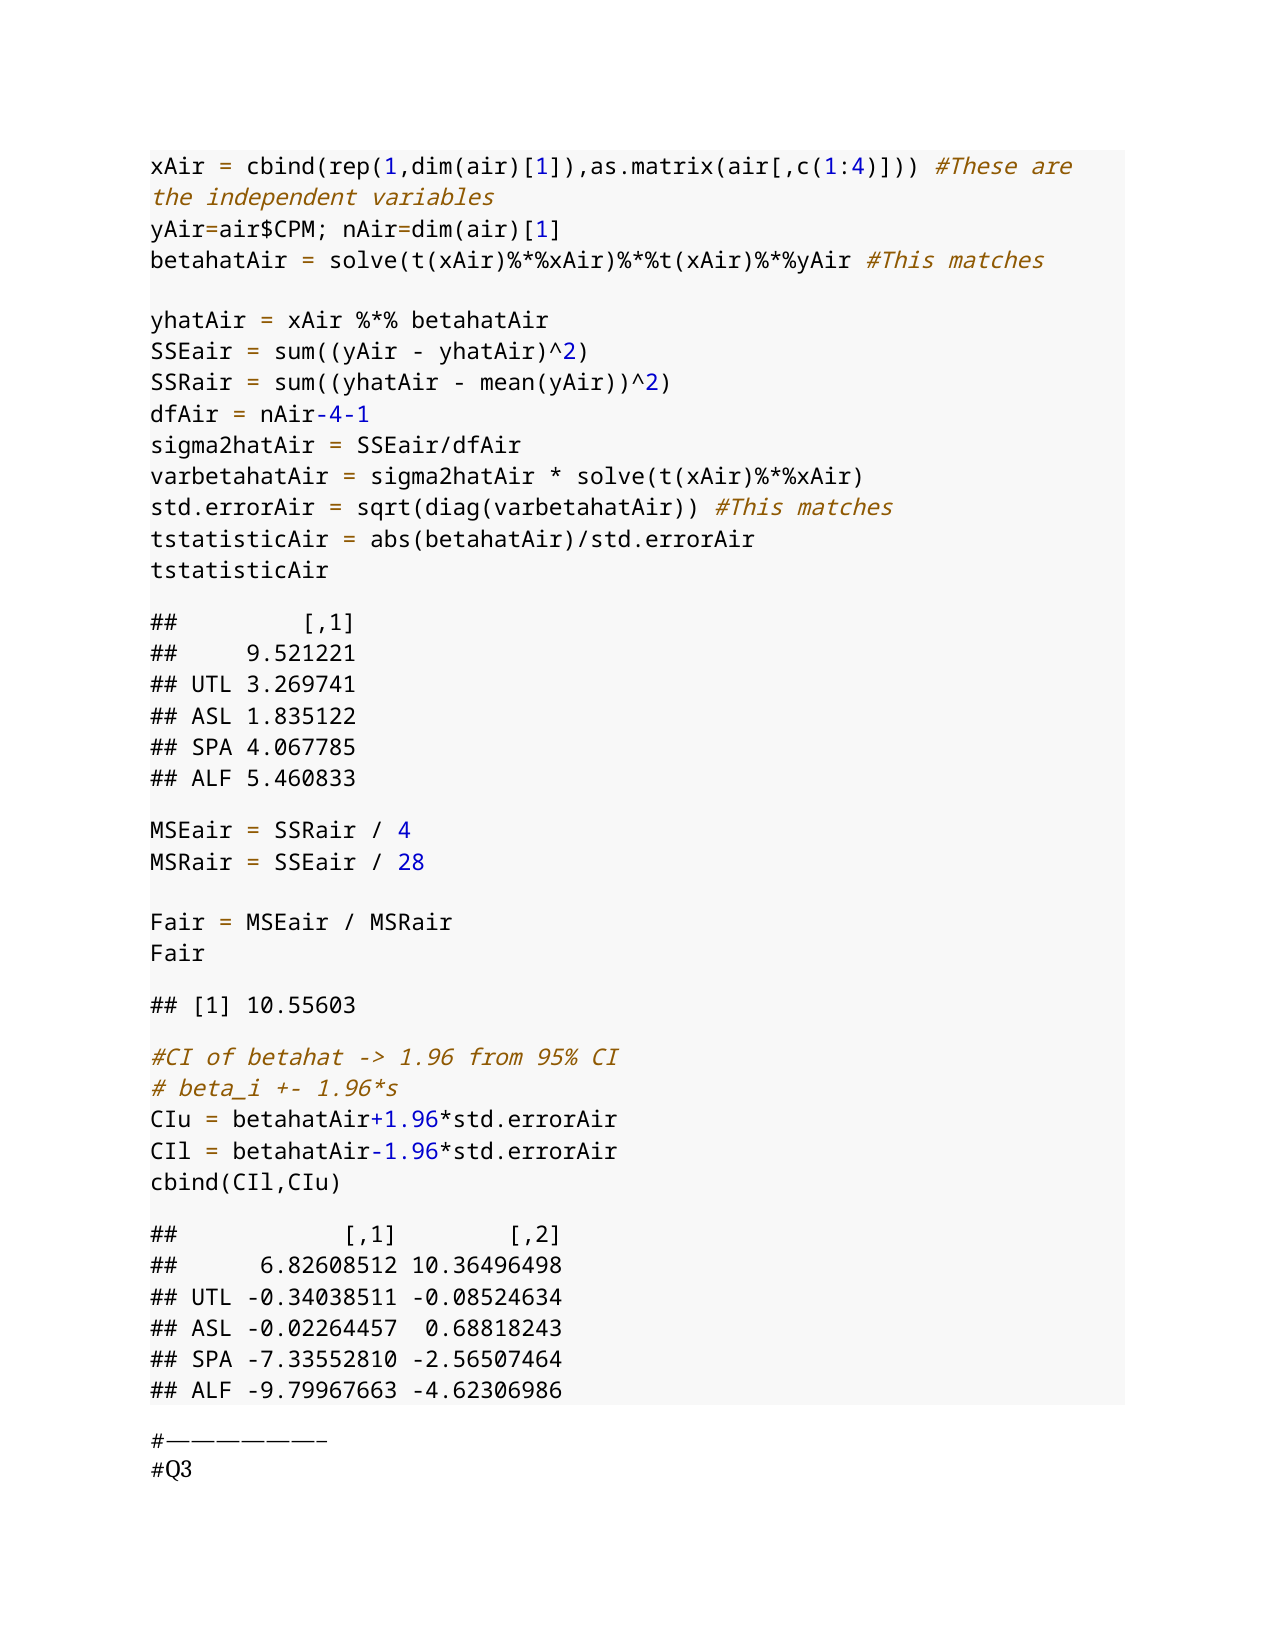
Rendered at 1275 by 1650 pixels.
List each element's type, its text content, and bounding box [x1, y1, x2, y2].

text ## [,1] ## 9.521221 ## UTL 3.269741 ## ASL 1.835122 ## SPA 4.067785 ## ALF 5.460833 [150, 606, 1125, 793]
text ## [1] 10.55603 [150, 989, 1125, 1020]
text ## [,1] [,2] ## 6.82608512 10.36496498 ## UTL -0.34038511 -0.08524634 ## ASL -0.02264457 0.68818243 ## SPA -7.33552810 -2.56507464 ## ALF -9.79967663 -4.62306986 [150, 1218, 1125, 1405]
text MSEair = SSRair / 4 MSRair = SSEair / 28 Fair = MSEair / MSRair Fair [150, 814, 1125, 968]
text #CI of betahat -> 1.96 from 95% CI # beta_i +- 1.96*s CIu = betahatAir+1.96*std.errorAir CIl = betahatAir-1.96*std.errorAir cbind(CIl,CIu) [150, 1041, 1125, 1197]
text xAir = cbind(rep(1,dim(air)[1]),as.matrix(air[,c(1:4)])) #These are the independent variables yAir=air$CPM; nAir=dim(air)[1] betahatAir = solve(t(xAir)%*%xAir)%*%t(xAir)%*%yAir #This matches yhatAir = xAir %*% betahatAir SSEair = sum((yAir - yhatAir)^2) SSRair = sum((yhatAir - mean(yAir))^2) dfAir = nAir-4-1 sigma2hatAir = SSEair/dfAir varbetahatAir = sigma2hatAir * solve(t(xAir)%*%xAir) std.errorAir = sqrt(diag(varbetahatAir)) #This matches tstatisticAir = abs(betahatAir)/std.errorAir tstatisticAir [150, 150, 1125, 585]
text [150, 1426, 1125, 1484]
